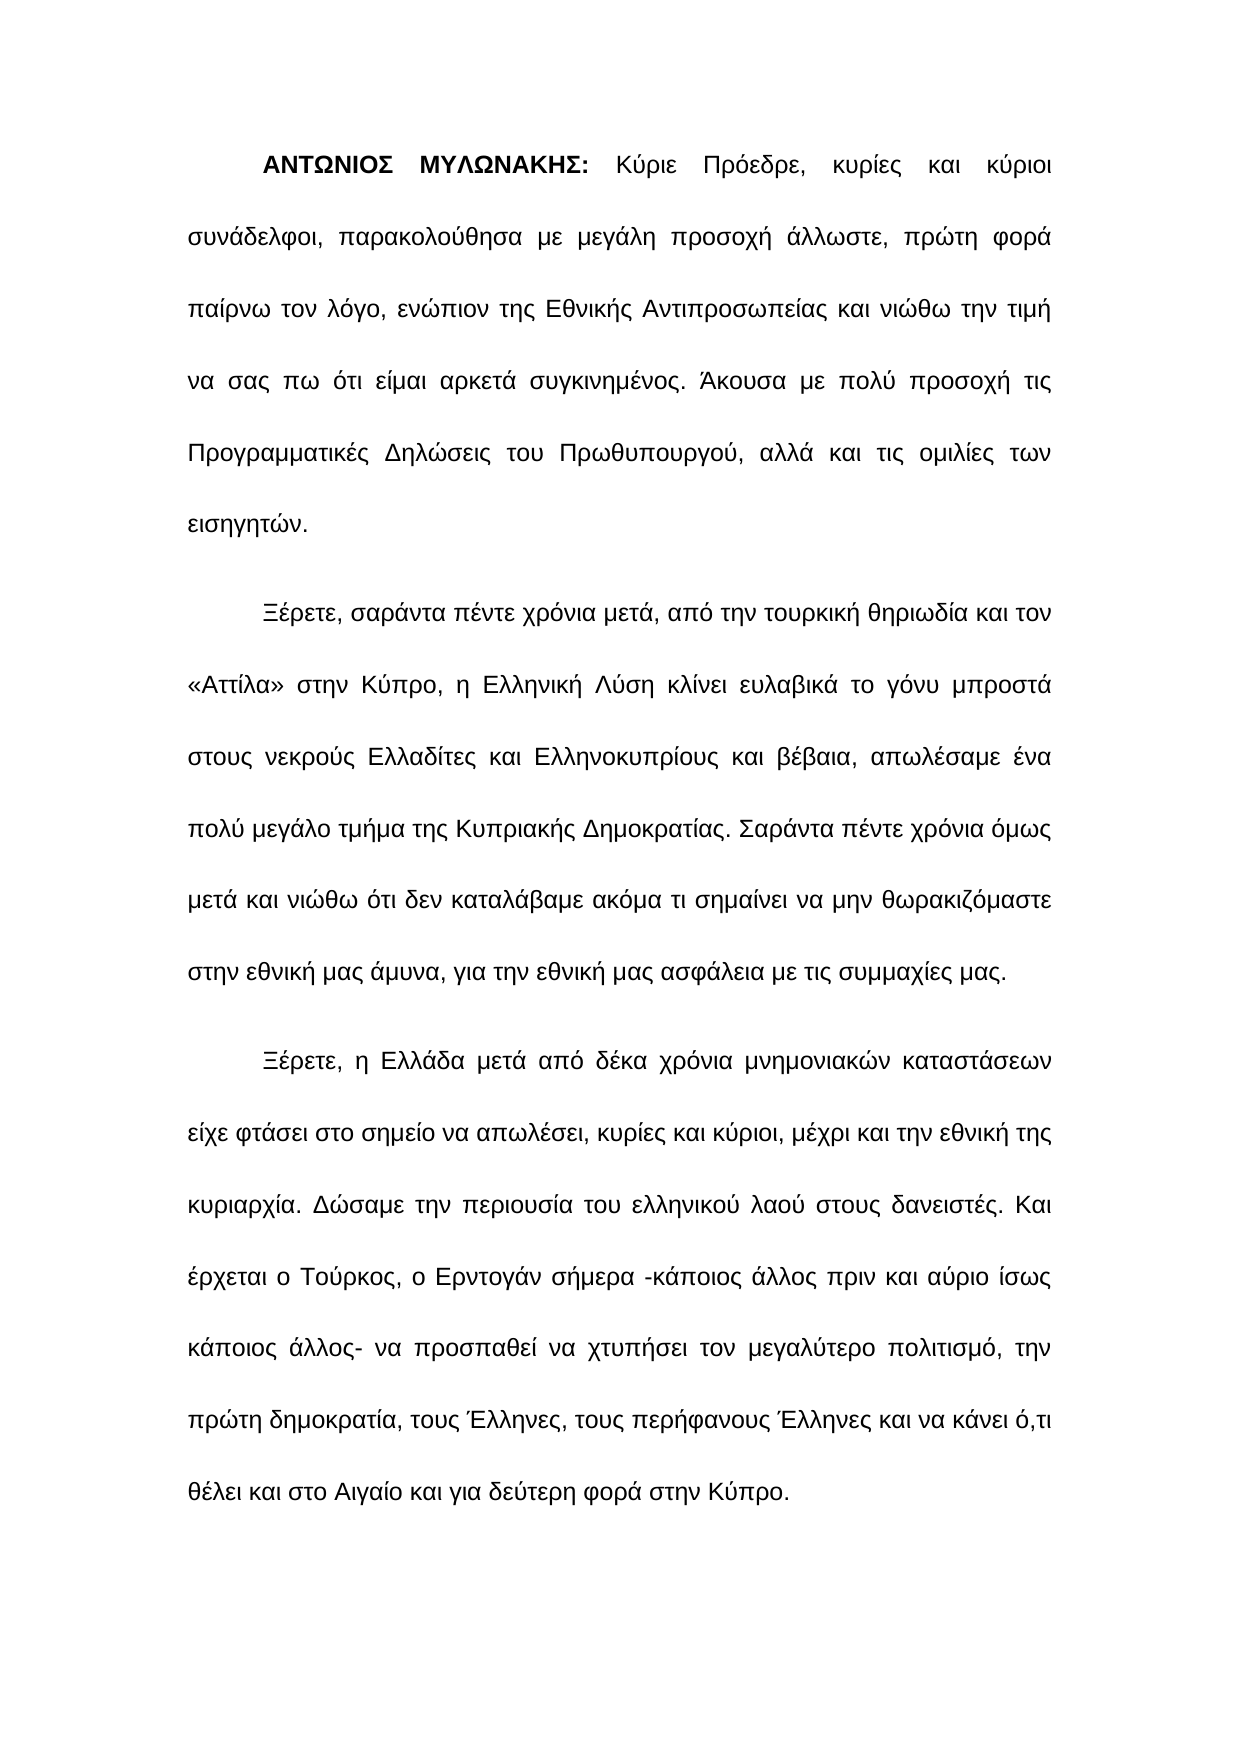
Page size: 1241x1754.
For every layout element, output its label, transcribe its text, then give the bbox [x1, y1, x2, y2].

text Ξέρετε, σαράντα πέντε χρόνια μετά, από την τουρκική θηριωδία και τον «Αττίλα» στην Κύπρο, η Ελληνική Λύση κλίνει ευλαβικά το γόνυ μπροστά στους νεκρούς Ελλαδίτες και Ελληνοκυπρίους και βέβαια, απωλέσαμε ένα πολύ μεγάλο τμήμα της Κυπριακής Δημοκρατίας. Σαράντα πέντε χρόνια όμως μετά και νιώθω ότι δεν καταλάβαμε ακόμα τι σημαίνει να μην θωρακιζόμαστε στην εθνική μας άμυνα, για την εθνική μας ασφάλεια με τις συμμαχίες μας. [187, 598, 1053, 986]
text ΑΝΤΩΝΙΟΣ ΜΥΛΩΝΑΚΗΣ: Κύριε Πρόεδρε, κυρίες και κύριοι συνάδελφοι, παρακολούθησα με μεγάλη προσοχή άλλωστε, πρώτη φορά παίρνω τον λόγο, ενώπιον της Εθνικής Αντιπροσωπείας και νιώθω την τιμή να σας πω ότι είμαι αρκετά συγκινημένος. Άκουσα με πολύ προσοχή τις Προγραμματικές Δηλώσεις του Πρωθυπουργού, αλλά και τις ομιλίες των εισηγητών. [187, 150, 1053, 538]
text Ξέρετε, η Ελλάδα μετά από δέκα χρόνια μνημονιακών καταστάσεων είχε φτάσει στο σημείο να απωλέσει, κυρίες και κύριοι, μέχρι και την εθνική της κυριαρχία. Δώσαμε την περιουσία του ελληνικού λαού στους δανειστές. Και έρχεται ο Τούρκος, ο Ερντογάν σήμερα -κάποιος άλλος πριν και αύριο ίσως κάποιος άλλος- να προσπαθεί να χτυπήσει τον μεγαλύτερο πολιτισμό, την πρώτη δημοκρατία, τους Έλληνες, τους περήφανους Έλληνες και να κάνει ό,τι θέλει και στο Αιγαίο και για δεύτερη φορά στην Κύπρο. [187, 1046, 1053, 1506]
